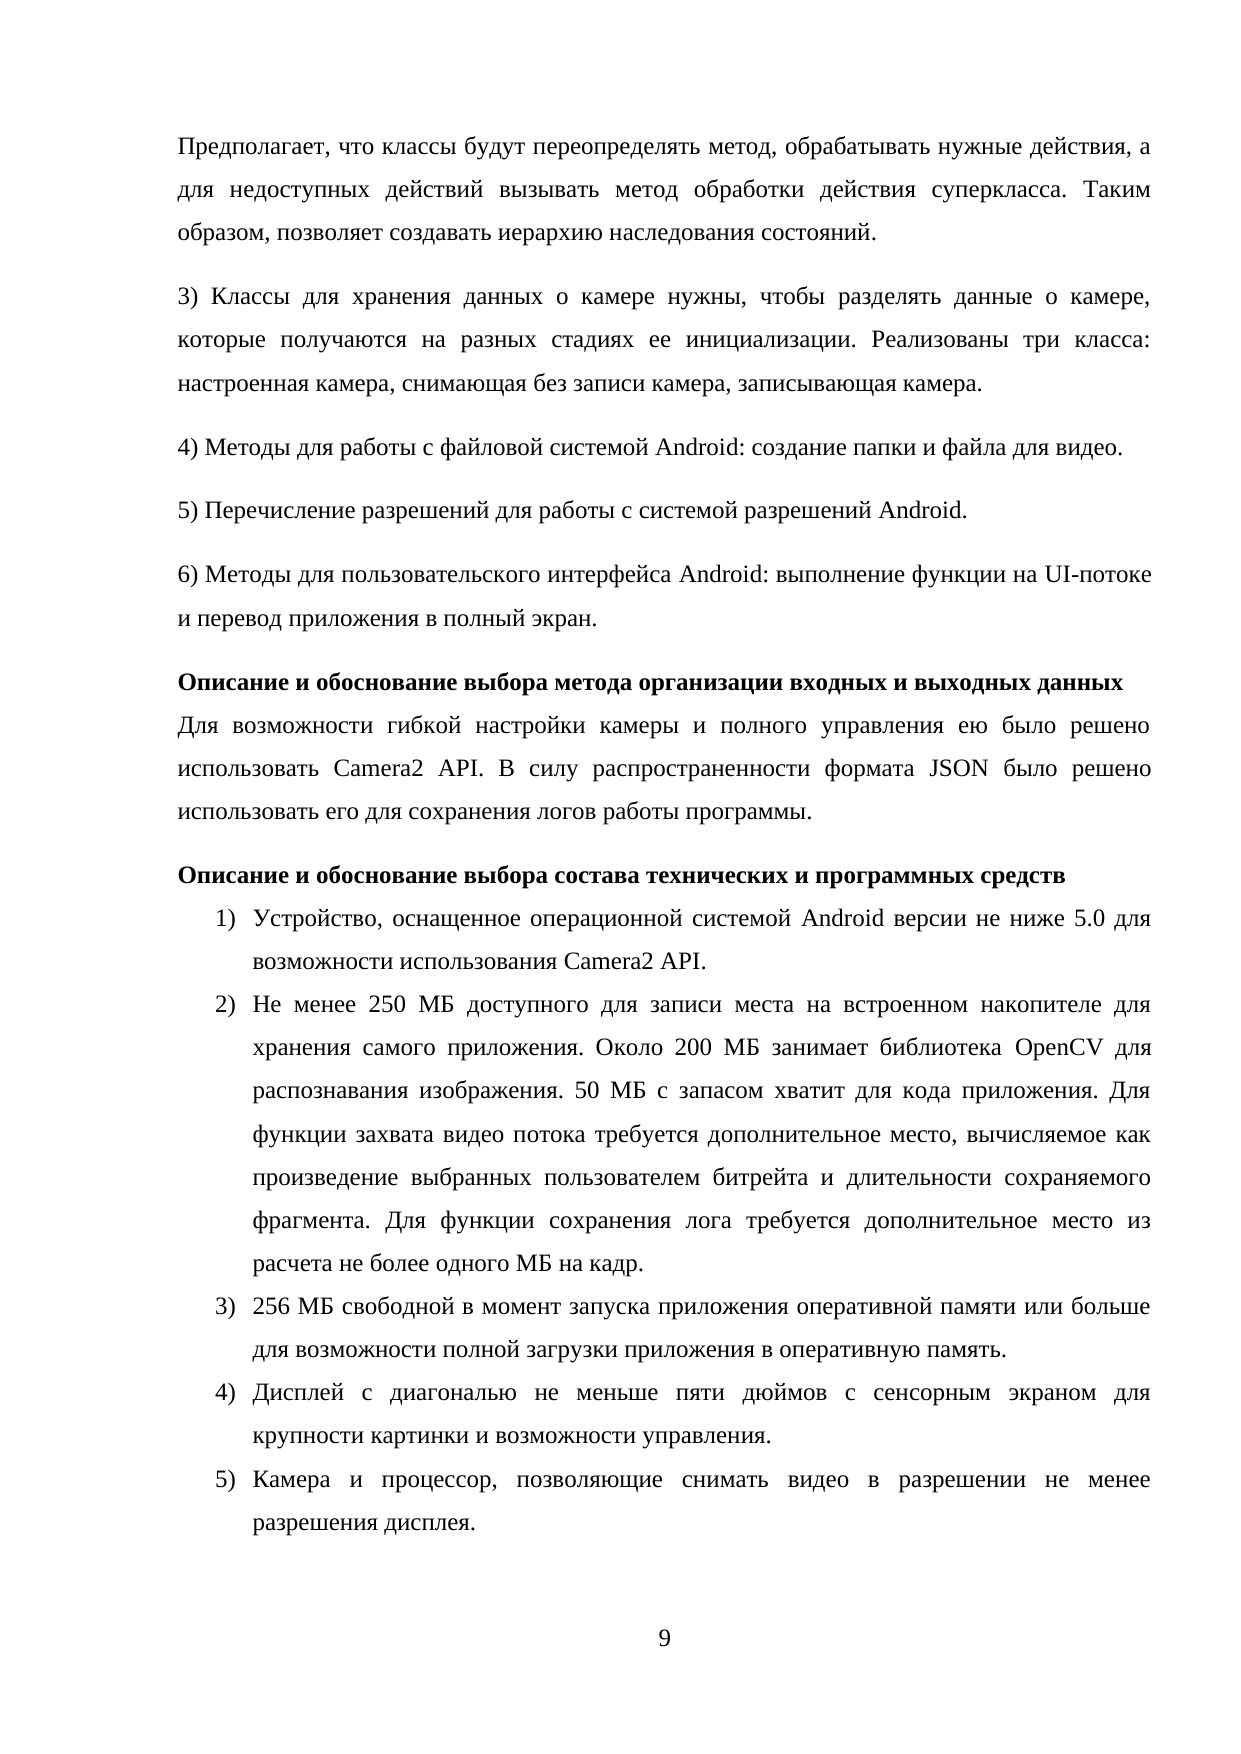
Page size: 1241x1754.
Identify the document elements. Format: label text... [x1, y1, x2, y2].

text Предполагает, что классы будут переопределять метод, обрабатывать нужные действия, а для недоступных действий вызывать метод обработки действия суперкласса. Таким образом, позволяет создавать иерархию наследования состояний. [177, 131, 1152, 246]
list 256 МБ свободной в момент запуска приложения оперативной памяти или больше для возможности полной загрузки приложения в оперативную память. [215, 1291, 1152, 1363]
list Дисплей с диагональю не меньше пяти дюймов с сенсорным экраном для крупности картинки и возможности управления. [215, 1377, 1152, 1449]
list Не менее 250 МБ доступного для записи места на встроенном накопителе для хранения самого приложения. Около 200 МБ занимает библиотека OpenCV для распознавания изображения. 50 МБ с запасом хватит для кода приложения. Для функции захвата видео потока требуется дополнительное место, вычисляемое как произведение выбранных пользователем битрейта и длительности сохраняемого фрагмента. Для функции сохранения лога требуется дополнительное место из расчета не более одного МБ на кадр. [215, 989, 1152, 1277]
list Камера и процессор, позволяющие снимать видео в разрешении не менее разрешения дисплея. [215, 1464, 1152, 1536]
text 6) Методы для пользовательского интерфейса Android: выполнение функции на UI-потоке и перевод приложения в полный экран. [177, 559, 1152, 631]
text Для возможности гибкой настройки камеры и полного управления ею было решено использовать Camera2 API. В силу распространенности формата JSON было решено использовать его для сохранения логов работы программы. [177, 710, 1152, 825]
text 3) Классы для хранения данных о камере нужны, чтобы разделять данные о камере, которые получаются на разных стадиях ее инициализации. Реализованы три класса: настроенная камера, снимающая без записи камера, записывающая камера. [177, 281, 1152, 396]
text 5) Перечисление разрешений для работы с системой разрешений Android. [177, 496, 1152, 524]
subtitle Описание и обоснование выбора состава технических и программных средств [177, 860, 1152, 889]
text 4) Методы для работы с файловой системой Android: создание папки и файла для видео. [177, 432, 1152, 460]
subtitle Описание и обоснование выбора метода организации входных и выходных данных [177, 667, 1152, 695]
list Устройство, оснащенное операционной системой Android версии не ниже 5.0 для возможности использования Camera2 API. [215, 903, 1152, 975]
